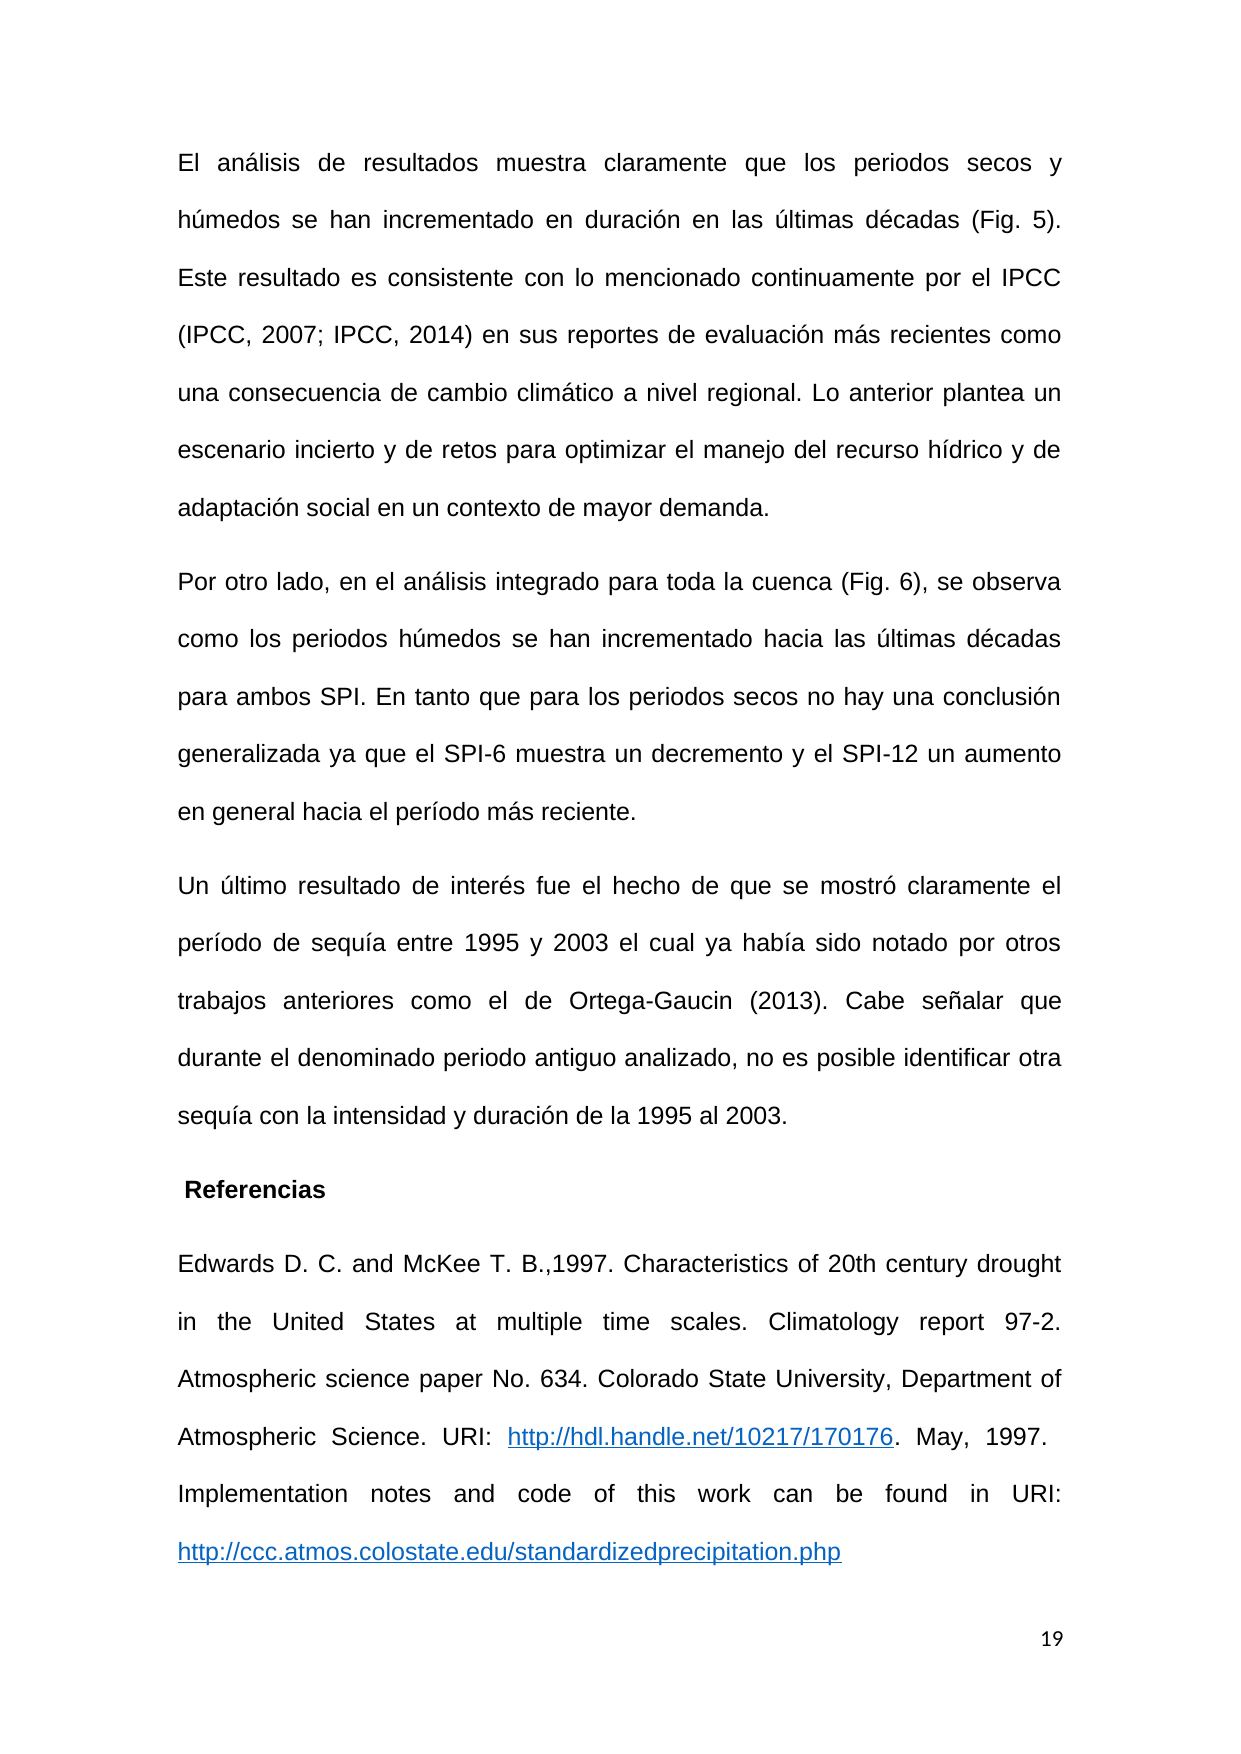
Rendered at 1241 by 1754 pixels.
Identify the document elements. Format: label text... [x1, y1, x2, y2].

text Referencias [177, 1175, 1063, 1204]
text Por otro lado, en el análisis integrado para toda la cuenca (Fig. 6), se observa como los periodos húmedos se han incrementado hacia las últimas décadas para ambos SPI. En tanto que para los periodos secos no hay una conclusión generalizada ya que el SPI-6 muestra un decremento y el SPI-12 un aumento en general hacia el período más reciente. [177, 567, 1063, 826]
text Edwards D. C. and McKee T. B.,1997. Characteristics of 20th century drought in the United States at multiple time scales. Climatology report 97-2. Atmospheric science paper No. 634. Colorado State University, Department of Atmospheric Science. URI: http://hdl.handle.net/10217/170176. May, 1997. Implementation notes and code of this work can be found in URI: http://ccc.atmos.colostate.edu/standardizedprecipitation.php [177, 1249, 1063, 1566]
text El análisis de resultados muestra claramente que los periodos secos y húmedos se han incrementado en duración en las últimas décadas (Fig. 5). Este resultado es consistente con lo mencionado continuamente por el IPCC (IPCC, 2007; IPCC, 2014) en sus reportes de evaluación más recientes como una consecuencia de cambio climático a nivel regional. Lo anterior plantea un escenario incierto y de retos para optimizar el manejo del recurso hídrico y de adaptación social en un contexto de mayor demanda. [177, 148, 1063, 521]
text Un último resultado de interés fue el hecho de que se mostró claramente el período de sequía entre 1995 y 2003 el cual ya había sido notado por otros trabajos anteriores como el de Ortega-Gaucin (2013). Cabe señalar que durante el denominado periodo antiguo analizado, no es posible identificar otra sequía con la intensidad y duración de la 1995 al 2003. [177, 871, 1063, 1130]
